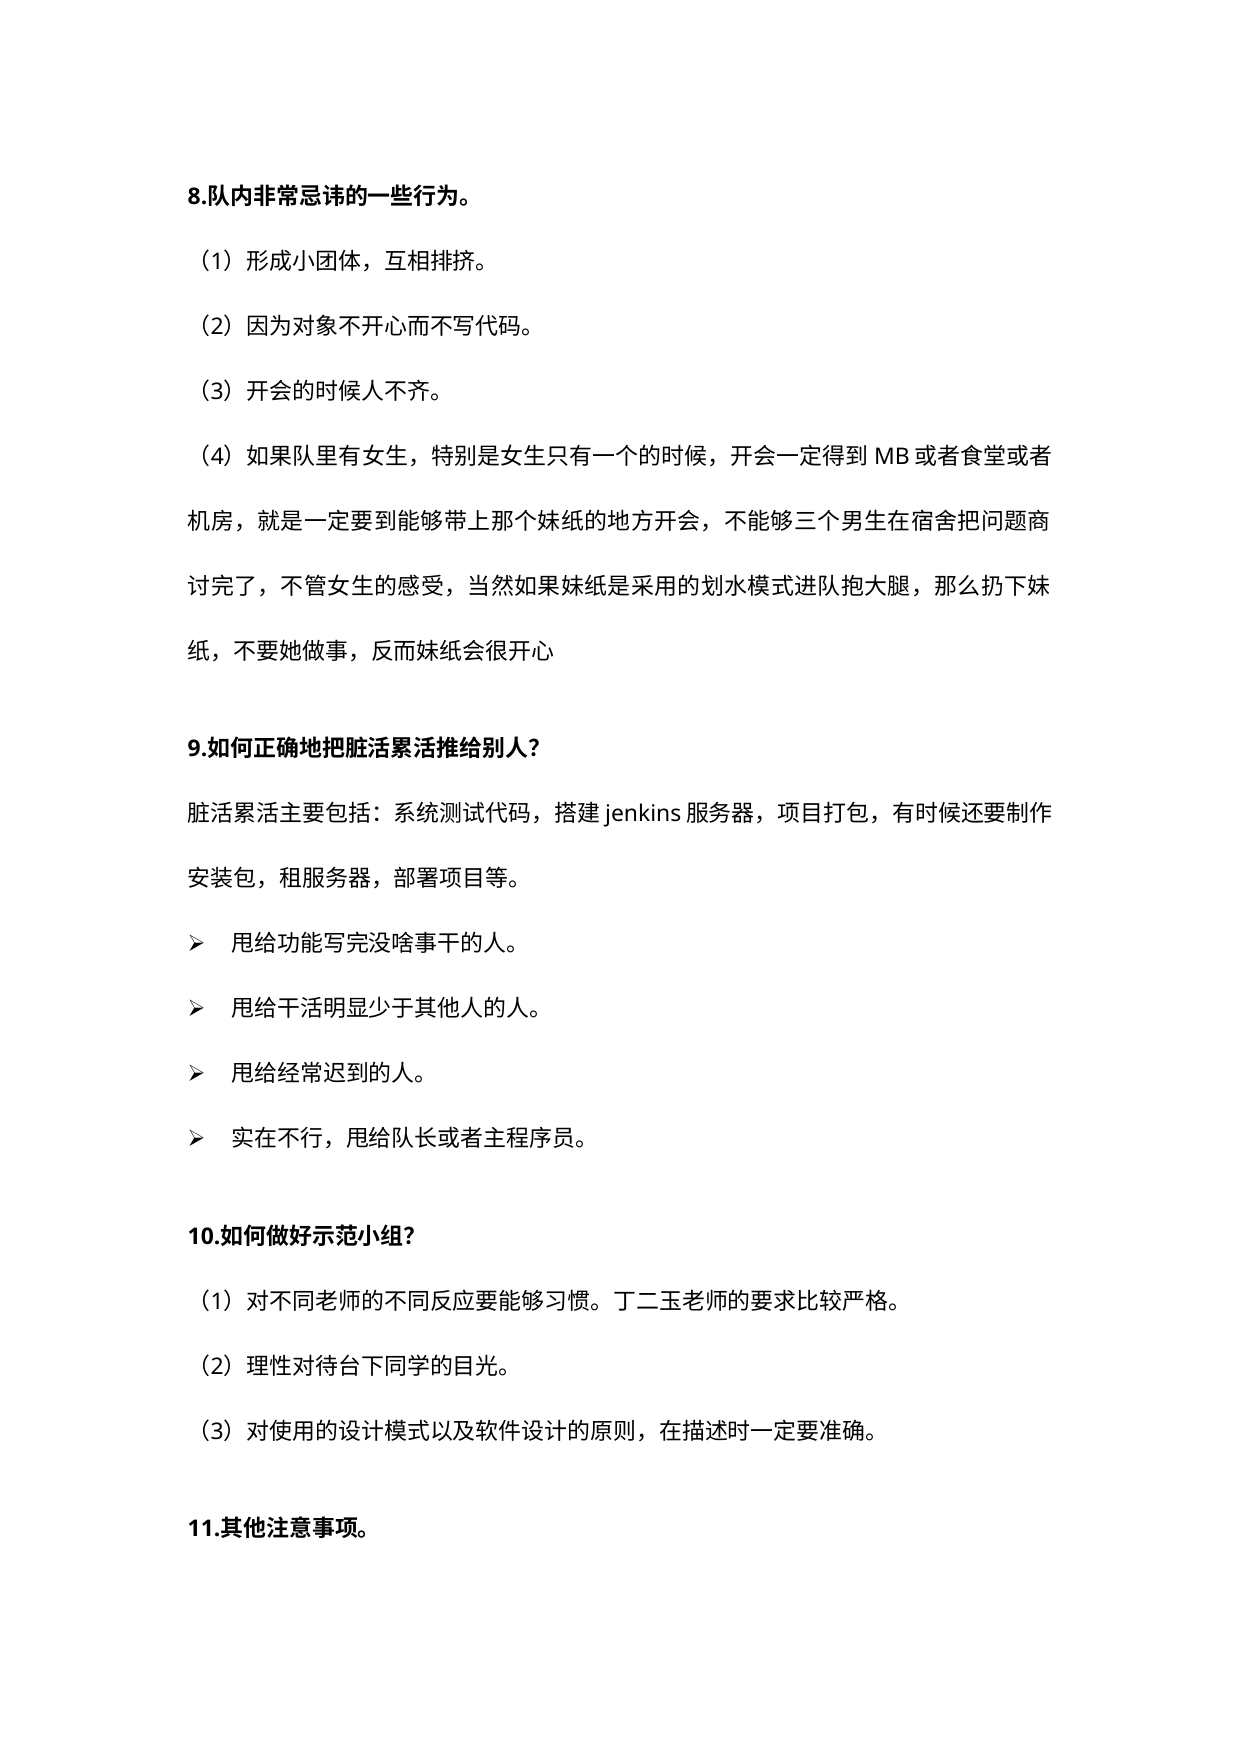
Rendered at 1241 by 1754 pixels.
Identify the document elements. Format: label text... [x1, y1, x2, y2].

list 实在不行，甩给队长或者主程序员。 [187, 1104, 1053, 1169]
text 11.其他注意事项。 [187, 1494, 1053, 1559]
text （2）理性对待台下同学的目光。 [187, 1332, 1053, 1397]
text （1）对不同老师的不同反应要能够习惯。丁二玉老师的要求比较严格。 [187, 1267, 1053, 1332]
list 甩给功能写完没啥事干的人。 [187, 909, 1053, 974]
text （3）开会的时候人不齐。 [187, 357, 1053, 422]
text 10.如何做好示范小组？ [187, 1202, 1053, 1267]
text （3）对使用的设计模式以及软件设计的原则，在描述时一定要准确。 [187, 1397, 1053, 1462]
list 甩给经常迟到的人。 [187, 1039, 1053, 1104]
text （4）如果队里有女生，特别是女生只有一个的时候，开会一定得到MB或者食堂或者机房，就是一定要到能够带上那个妹纸的地方开会，不能够三个男生在宿舍把问题商讨完了，不管女生的感受，当然如果妹纸是采用的划水模式进队抱大腿，那么扔下妹纸，不要她做事，反而妹纸会很开心 [187, 422, 1053, 682]
list 甩给干活明显少于其他人的人。 [187, 974, 1053, 1039]
text 9.如何正确地把脏活累活推给别人？ [187, 714, 1053, 779]
text 8.队内非常忌讳的一些行为。 [187, 162, 1053, 227]
text 脏活累活主要包括：系统测试代码，搭建jenkins服务器，项目打包，有时候还要制作安装包，租服务器，部署项目等。 [187, 779, 1053, 909]
text （1）形成小团体，互相排挤。 [187, 227, 1053, 292]
text （2）因为对象不开心而不写代码。 [187, 292, 1053, 357]
